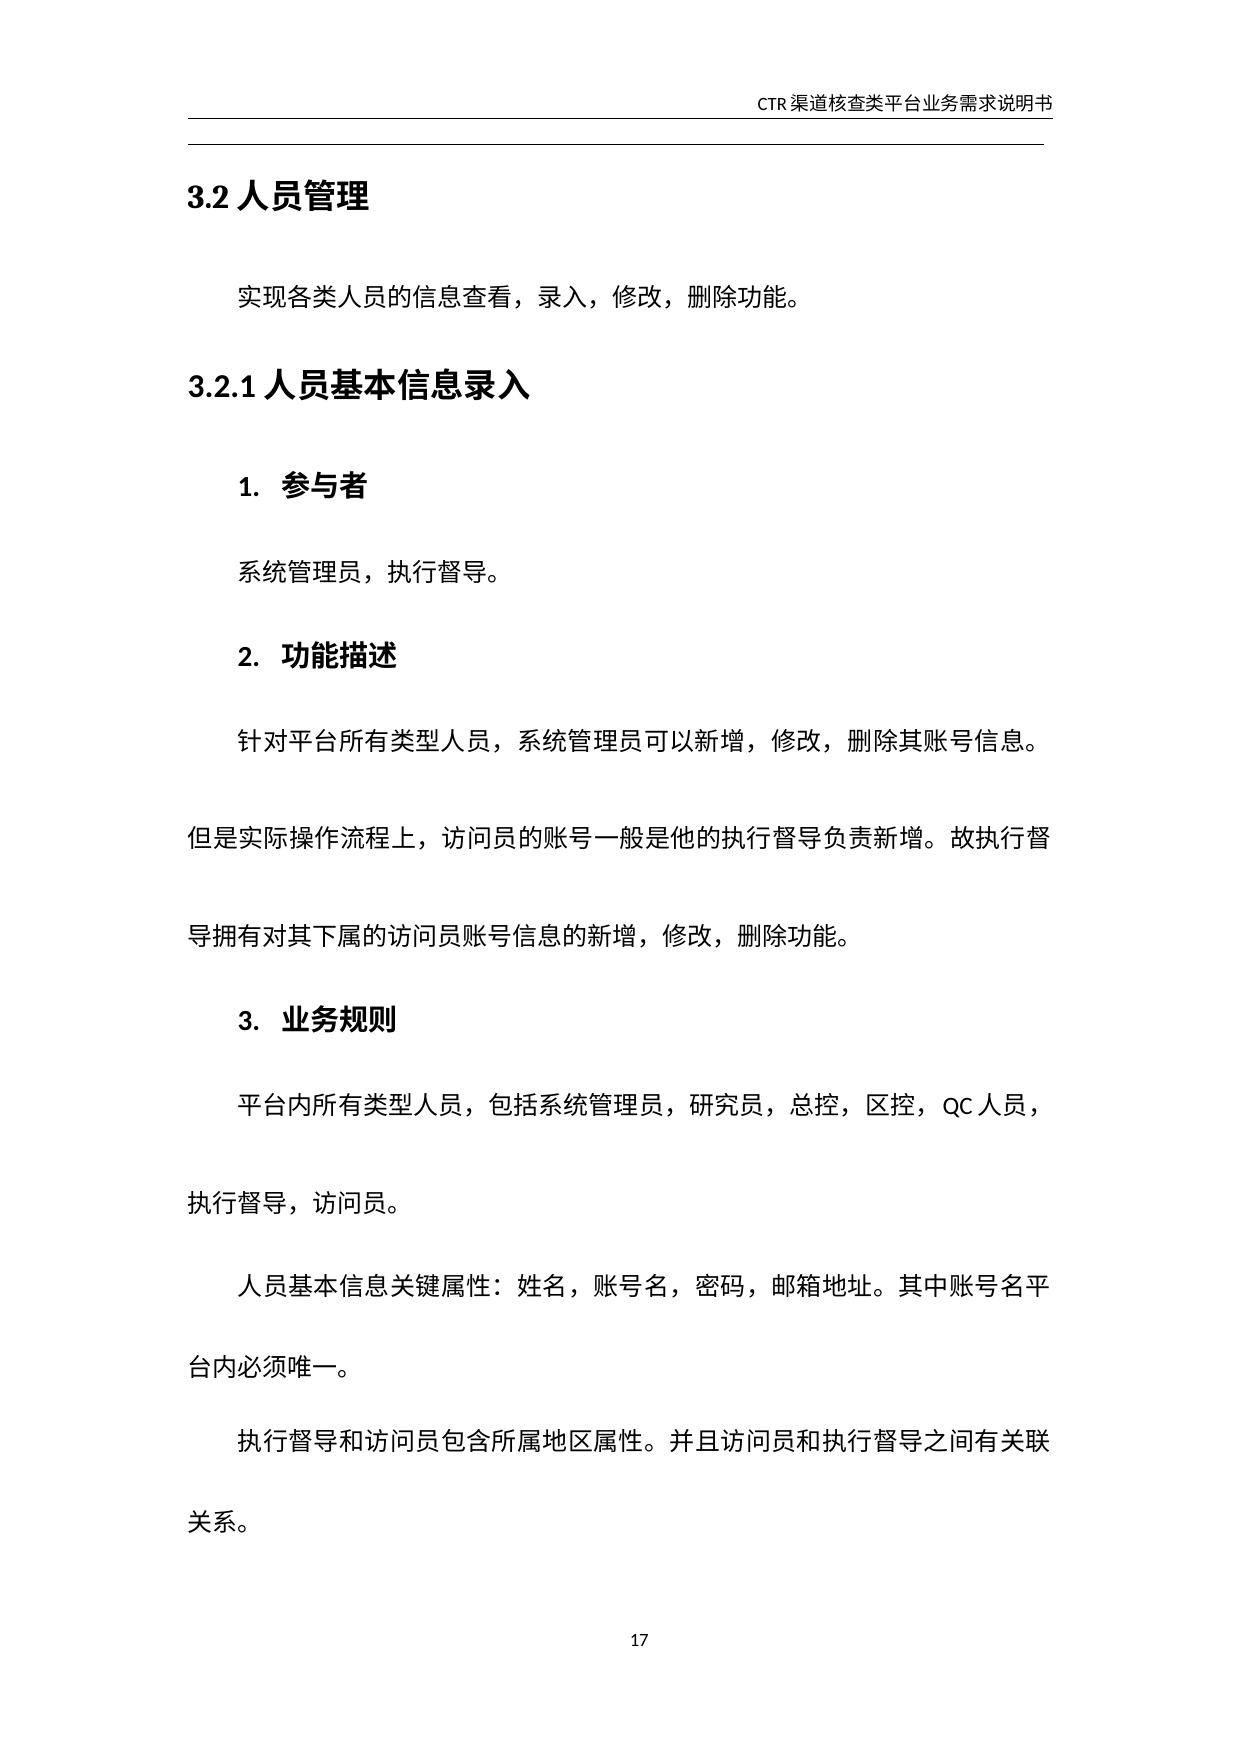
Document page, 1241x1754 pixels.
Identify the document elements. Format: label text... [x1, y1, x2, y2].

subtitle 人员基本信息录入 [187, 350, 1053, 415]
text 平台内所有类型人员，包括系统管理员，研究员，总控，区控，QC人员，执行督导，访问员。 [187, 1071, 1053, 1234]
text 实现各类人员的信息查看，录入，修改，删除功能。 [187, 263, 1053, 328]
text 执行督导和访问员包含所属地区属性。并且访问员和执行督导之间有关联关系。 [187, 1407, 1053, 1553]
list 业务规则 [237, 985, 1053, 1050]
text 针对平台所有类型人员，系统管理员可以新增，修改，删除其账号信息。但是实际操作流程上，访问员的账号一般是他的执行督导负责新增。故执行督导拥有对其下属的访问员账号信息的新增，修改，删除功能。 [187, 707, 1053, 967]
text 系统管理员，执行督导。 [187, 538, 1053, 603]
list 参与者 [237, 452, 1053, 517]
text 人员基本信息关键属性：姓名，账号名，密码，邮箱地址。其中账号名平台内必须唯一。 [187, 1252, 1053, 1398]
list 功能描述 [237, 621, 1053, 686]
subtitle 人员管理 [187, 162, 1053, 227]
